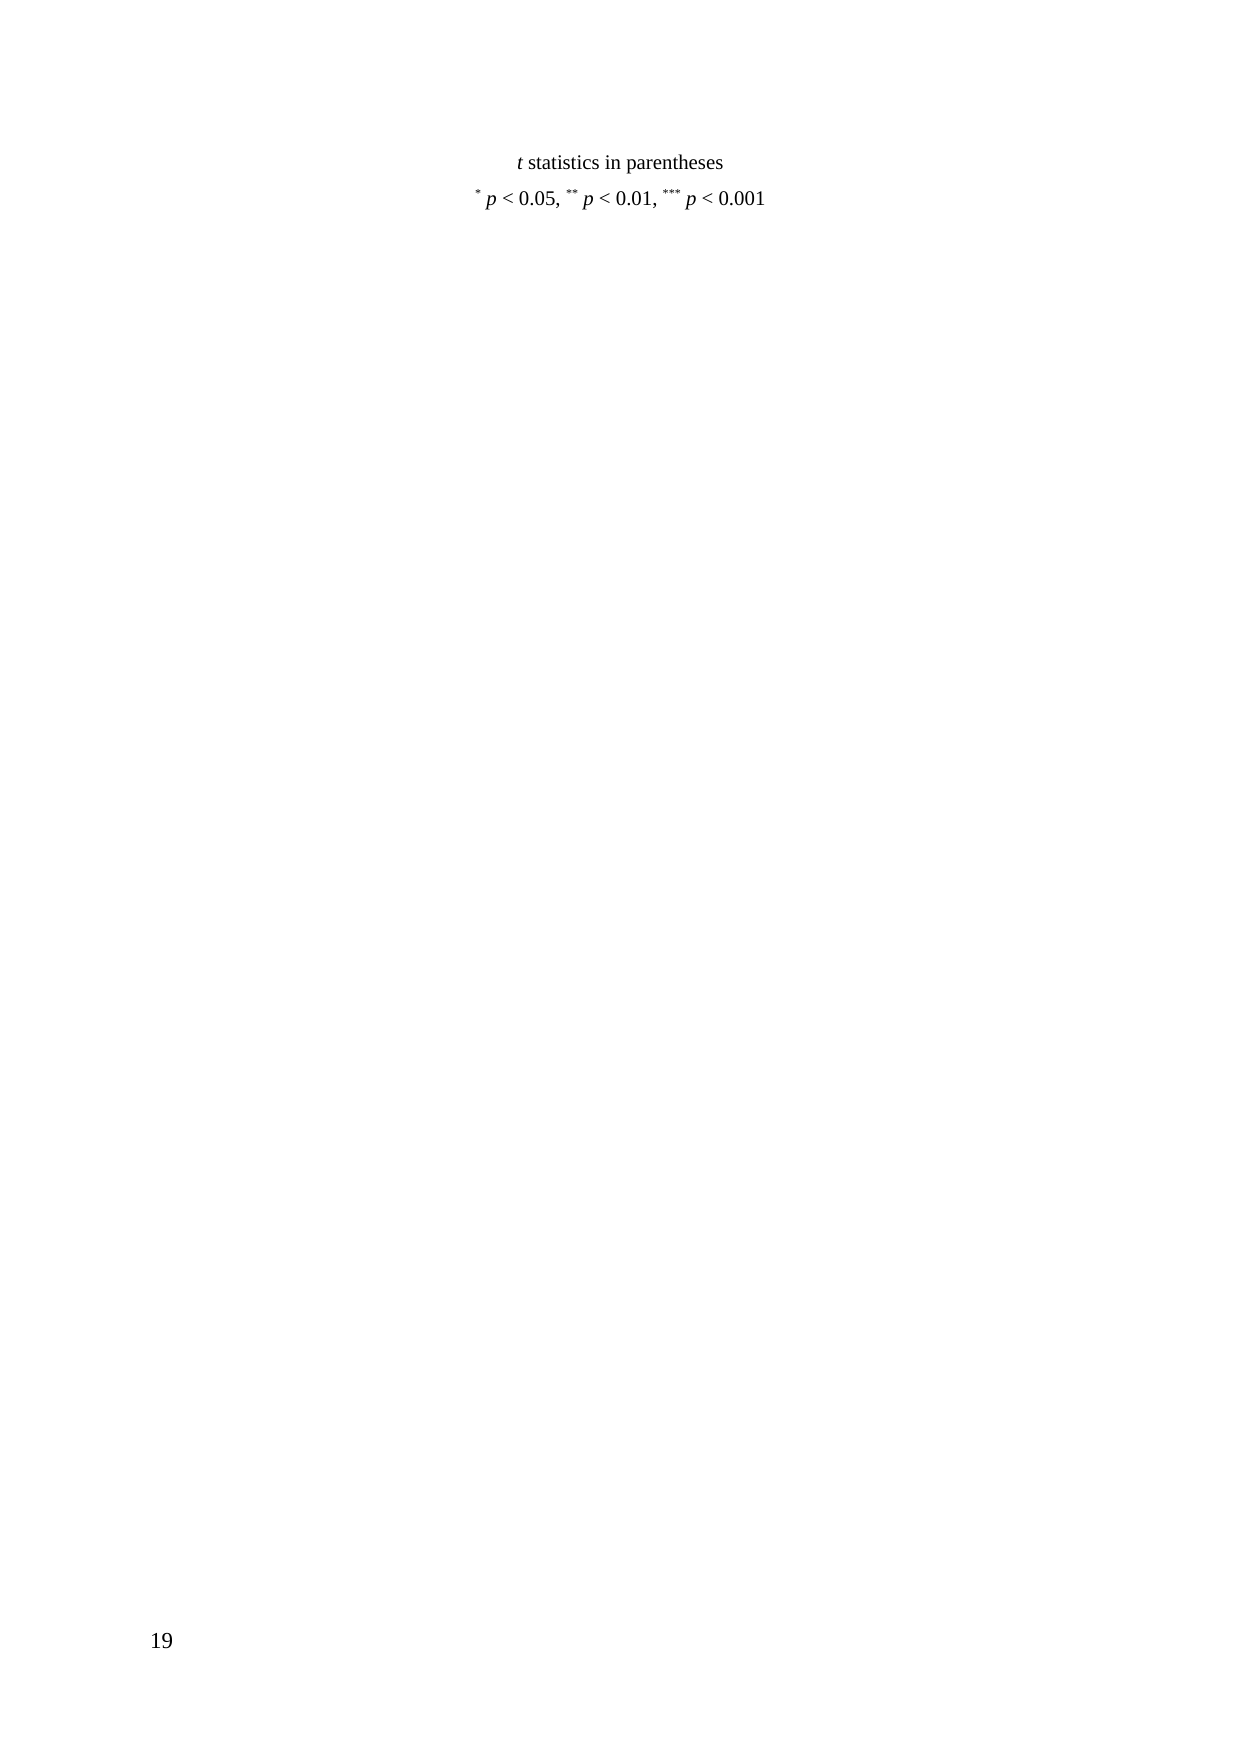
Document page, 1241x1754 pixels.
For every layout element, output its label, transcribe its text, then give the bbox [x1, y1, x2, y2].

text t statistics in parentheses [150, 150, 1090, 174]
text * p < 0.05, ** p < 0.01, *** p < 0.001 [150, 186, 1090, 210]
